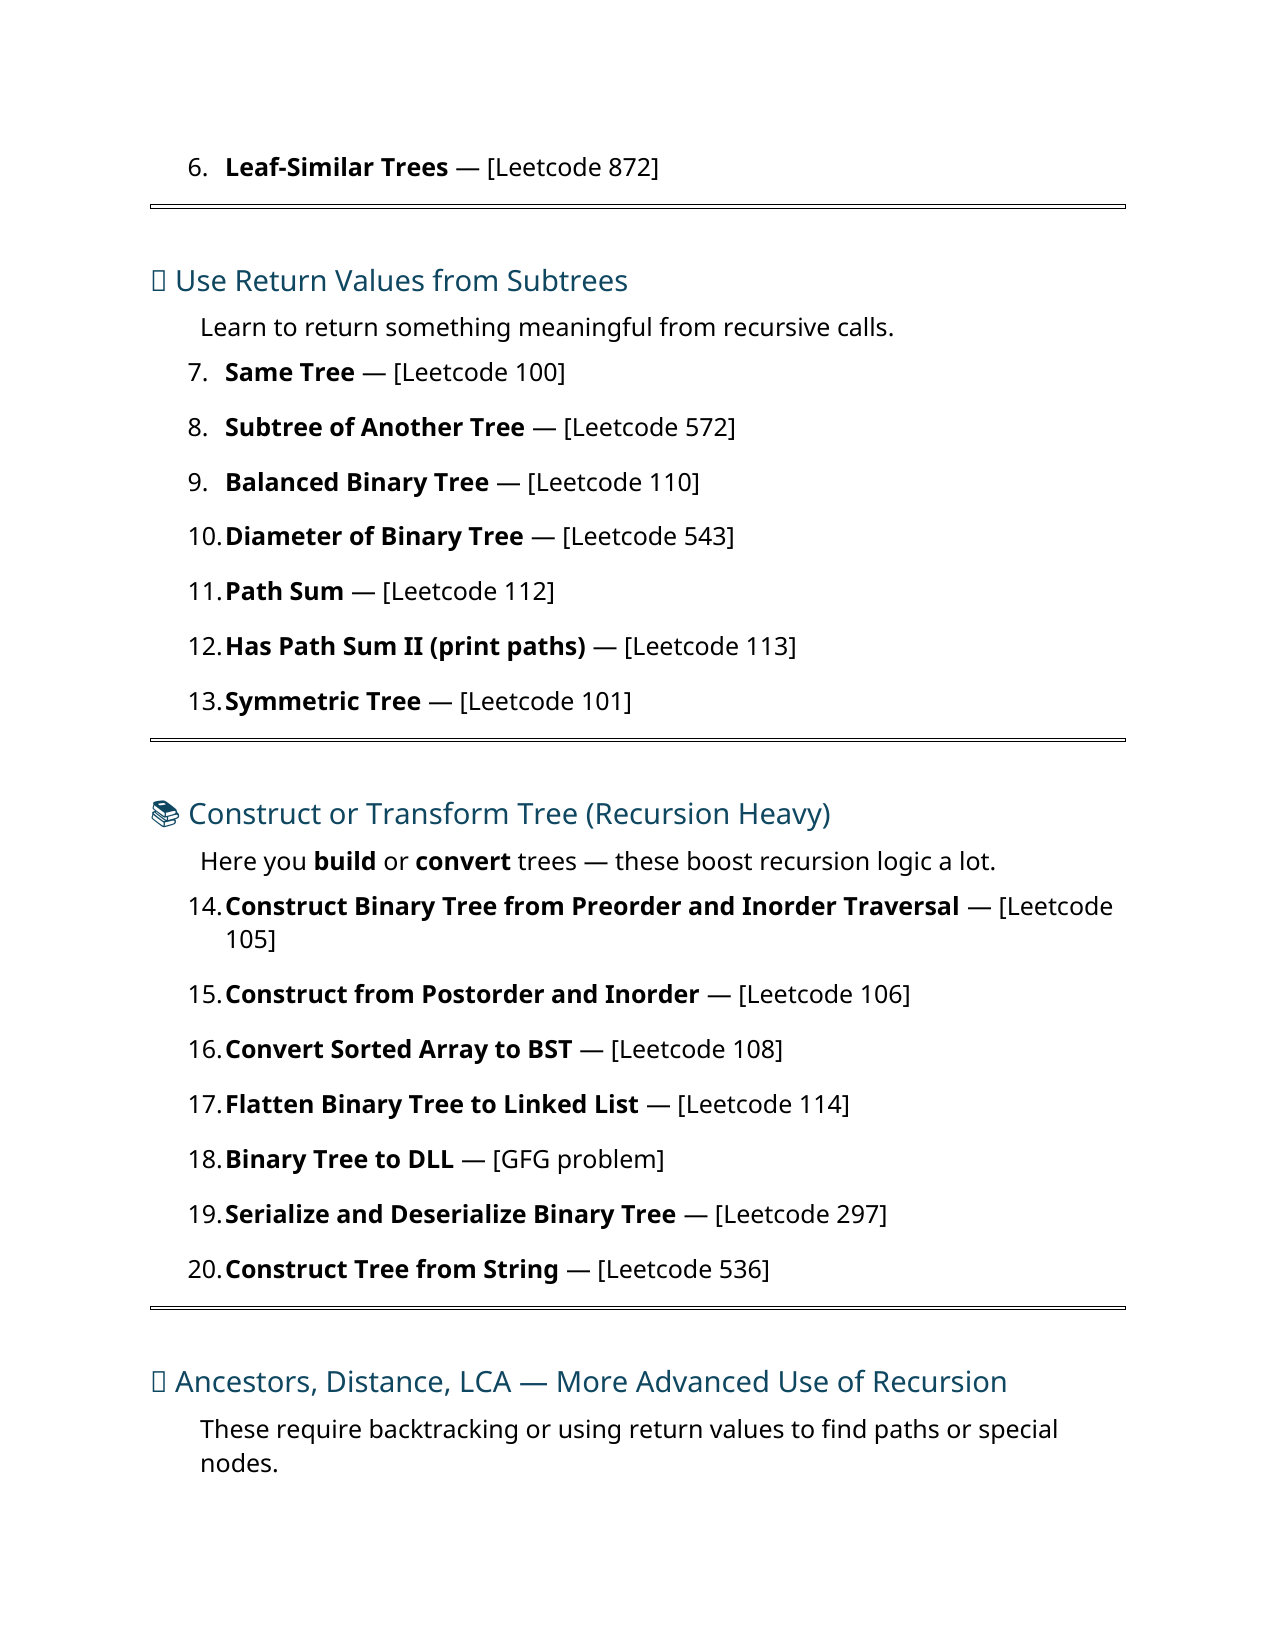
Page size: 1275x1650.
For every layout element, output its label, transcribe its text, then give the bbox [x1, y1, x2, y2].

list Construct Binary Tree from Preorder and Inorder Traversal — [Leetcode 105] [187, 888, 1125, 956]
list Symmetric Tree — [Leetcode 101] [187, 684, 1125, 718]
text Here you build or convert trees — these boost recursion logic a lot. [200, 844, 1075, 878]
subtitle 🧠 Use Return Values from Subtrees [150, 260, 1125, 299]
list Construct Tree from String — [Leetcode 536] [187, 1252, 1125, 1286]
list Flatten Binary Tree to Linked List — [Leetcode 114] [187, 1087, 1125, 1121]
subtitle 📏 Ancestors, Distance, LCA — More Advanced Use of Recursion [150, 1361, 1125, 1401]
list Subtree of Another Tree — [Leetcode 572] [187, 409, 1125, 443]
list Convert Sorted Array to BST — [Leetcode 108] [187, 1032, 1125, 1066]
list Diameter of Binary Tree — [Leetcode 543] [187, 519, 1125, 553]
text Learn to return something meaningful from recursive calls. [200, 310, 1075, 344]
list Has Path Sum II (print paths) — [Leetcode 113] [187, 629, 1125, 663]
list Serialize and Deserialize Binary Tree — [Leetcode 297] [187, 1197, 1125, 1231]
subtitle 📚 Construct or Transform Tree (Recursion Heavy) [150, 793, 1125, 833]
list Leaf-Similar Trees — [Leetcode 872] [187, 150, 1125, 184]
list Path Sum — [Leetcode 112] [187, 574, 1125, 608]
list Balanced Binary Tree — [Leetcode 110] [187, 464, 1125, 498]
list Same Tree — [Leetcode 100] [187, 354, 1125, 388]
text These require backtracking or using return values to find paths or special nodes. [200, 1411, 1075, 1479]
list Construct from Postorder and Inorder — [Leetcode 106] [187, 977, 1125, 1011]
list Binary Tree to DLL — [GFG problem] [187, 1142, 1125, 1176]
